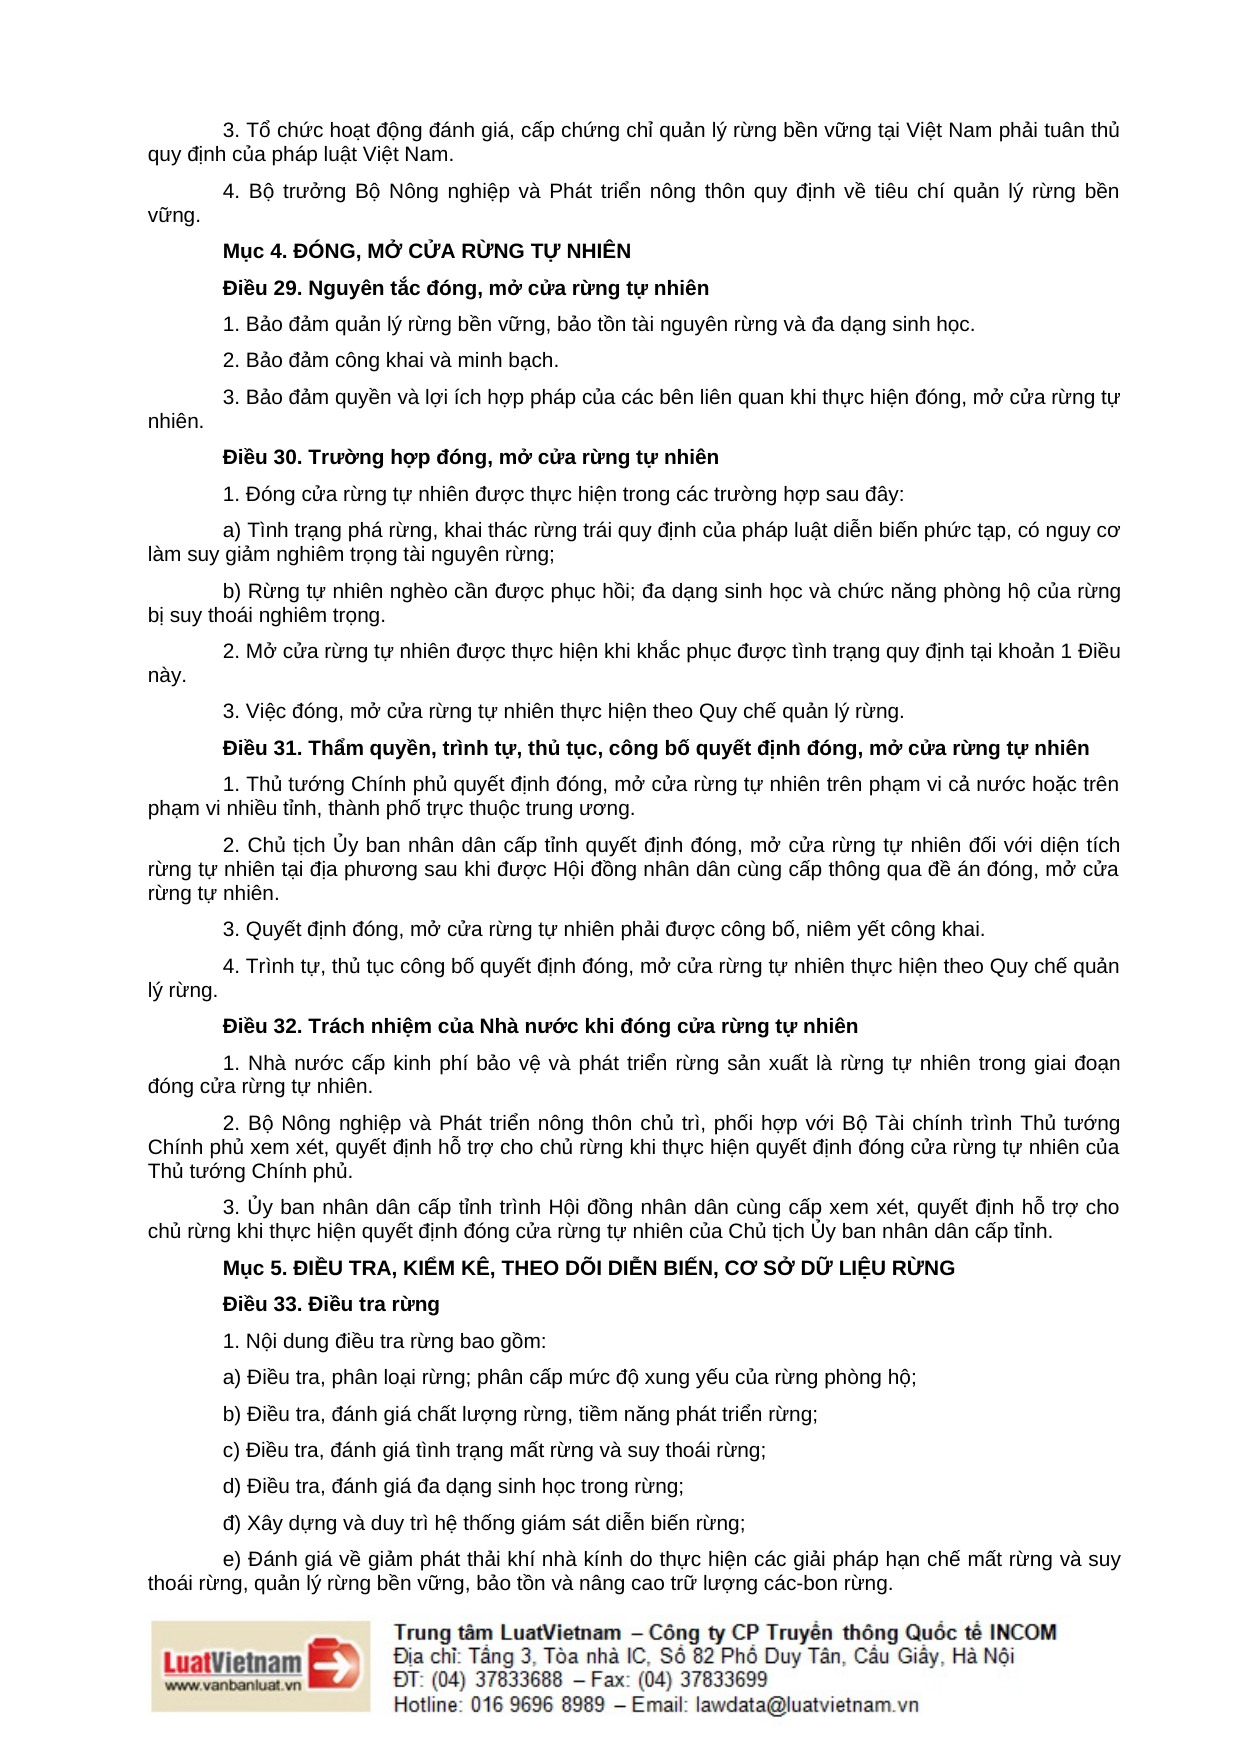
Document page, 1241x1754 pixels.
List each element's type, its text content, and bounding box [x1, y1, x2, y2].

text 1. Bảo đảm quản lý rừng bền vững, bảo tồn tài nguyên rừng và đa dạng sinh học. [148, 312, 1122, 336]
text 1. Đóng cửa rừng tự nhiên được thực hiện trong các trường hợp sau đây: [148, 482, 1122, 506]
text 2. Chủ tịch Ủy ban nhân dân cấp tỉnh quyết định đóng, mở cửa rừng tự nhiên đối với diện tích rừng tự nhiên tại địa phương sau khi được Hội đồng nhân dân cùng cấp thông qua đề án đóng, mở cửa rừng tự nhiên. [148, 833, 1122, 904]
text 3. Tổ chức hoạt động đánh giá, cấp chứng chỉ quản lý rừng bền vững tại Việt Nam phải tuân thủ quy định của pháp luật Việt Nam. [148, 118, 1122, 166]
text 2. Mở cửa rừng tự nhiên được thực hiện khi khắc phục được tình trạng quy định tại khoản 1 Điều này. [148, 639, 1122, 687]
text Mục 5. ĐIỀU TRA, KIỂM KÊ, THEO DÕI DIỄN BIẾN, CƠ SỞ DỮ LIỆU RỪNG [148, 1256, 1122, 1279]
text 4. Bộ trưởng Bộ Nông nghiệp và Phát triển nông thôn quy định về tiêu chí quản lý rừng bền vững. [148, 178, 1122, 226]
picture [147, 1615, 1087, 1731]
text 4. Trình tự, thủ tục công bố quyết định đóng, mở cửa rừng tự nhiên thực hiện theo Quy chế quản lý rừng. [148, 953, 1122, 1001]
text 2. Bộ Nông nghiệp và Phát triển nông thôn chủ trì, phối hợp với Bộ Tài chính trình Thủ tướng Chính phủ xem xét, quyết định hỗ trợ cho chủ rừng khi thực hiện quyết định đóng cửa rừng tự nhiên của Thủ tướng Chính phủ. [148, 1111, 1122, 1183]
text 2. Bảo đảm công khai và minh bạch. [148, 348, 1122, 372]
text a) Điều tra, phân loại rừng; phân cấp mức độ xung yếu của rừng phòng hộ; [148, 1365, 1122, 1389]
text 1. Nhà nước cấp kinh phí bảo vệ và phát triển rừng sản xuất là rừng tự nhiên trong giai đoạn đóng cửa rừng tự nhiên. [148, 1050, 1122, 1098]
text Mục 4. ĐÓNG, MỞ CỬA RỪNG TỰ NHIÊN [148, 239, 1122, 263]
text 1. Thủ tướng Chính phủ quyết định đóng, mở cửa rừng tự nhiên trên phạm vi cả nước hoặc trên phạm vi nhiều tỉnh, thành phố trực thuộc trung ương. [148, 772, 1122, 820]
text 3. Quyết định đóng, mở cửa rừng tự nhiên phải được công bố, niêm yết công khai. [148, 917, 1122, 941]
text Điều 30. Trường hợp đóng, mở cửa rừng tự nhiên [148, 445, 1122, 469]
text 3. Việc đóng, mở cửa rừng tự nhiên thực hiện theo Quy chế quản lý rừng. [148, 699, 1122, 723]
text 1. Nội dung điều tra rừng bao gồm: [148, 1328, 1122, 1352]
text 3. Ủy ban nhân dân cấp tỉnh trình Hội đồng nhân dân cùng cấp xem xét, quyết định hỗ trợ cho chủ rừng khi thực hiện quyết định đóng cửa rừng tự nhiên của Chủ tịch Ủy ban nhân dân cấp tỉnh. [148, 1195, 1122, 1243]
text Điều 31. Thẩm quyền, trình tự, thủ tục, công bố quyết định đóng, mở cửa rừng tự nhiên [148, 736, 1122, 760]
text 3. Bảo đảm quyền và lợi ích hợp pháp của các bên liên quan khi thực hiện đóng, mở cửa rừng tự nhiên. [148, 385, 1122, 433]
text b) Điều tra, đánh giá chất lượng rừng, tiềm năng phát triển rừng; [148, 1401, 1122, 1425]
text c) Điều tra, đánh giá tình trạng mất rừng và suy thoái rừng; [148, 1438, 1122, 1462]
text Điều 32. Trách nhiệm của Nhà nước khi đóng cửa rừng tự nhiên [148, 1014, 1122, 1038]
text Điều 29. Nguyên tắc đóng, mở cửa rừng tự nhiên [148, 275, 1122, 299]
text d) Điều tra, đánh giá đa dạng sinh học trong rừng; [148, 1474, 1122, 1498]
text b) Rừng tự nhiên nghèo cần được phục hồi; đa dạng sinh học và chức năng phòng hộ của rừng bị suy thoái nghiêm trọng. [148, 578, 1122, 626]
text e) Đánh giá về giảm phát thải khí nhà kính do thực hiện các giải pháp hạn chế mất rừng và suy thoái rừng, quản lý rừng bền vững, bảo tồn và nâng cao trữ lượng các-bon rừng. [148, 1547, 1122, 1595]
text Điều 33. Điều tra rừng [148, 1292, 1122, 1316]
text đ) Xây dựng và duy trì hệ thống giám sát diễn biến rừng; [148, 1511, 1122, 1535]
text a) Tình trạng phá rừng, khai thác rừng trái quy định của pháp luật diễn biến phức tạp, có nguy cơ làm suy giảm nghiêm trọng tài nguyên rừng; [148, 518, 1122, 566]
